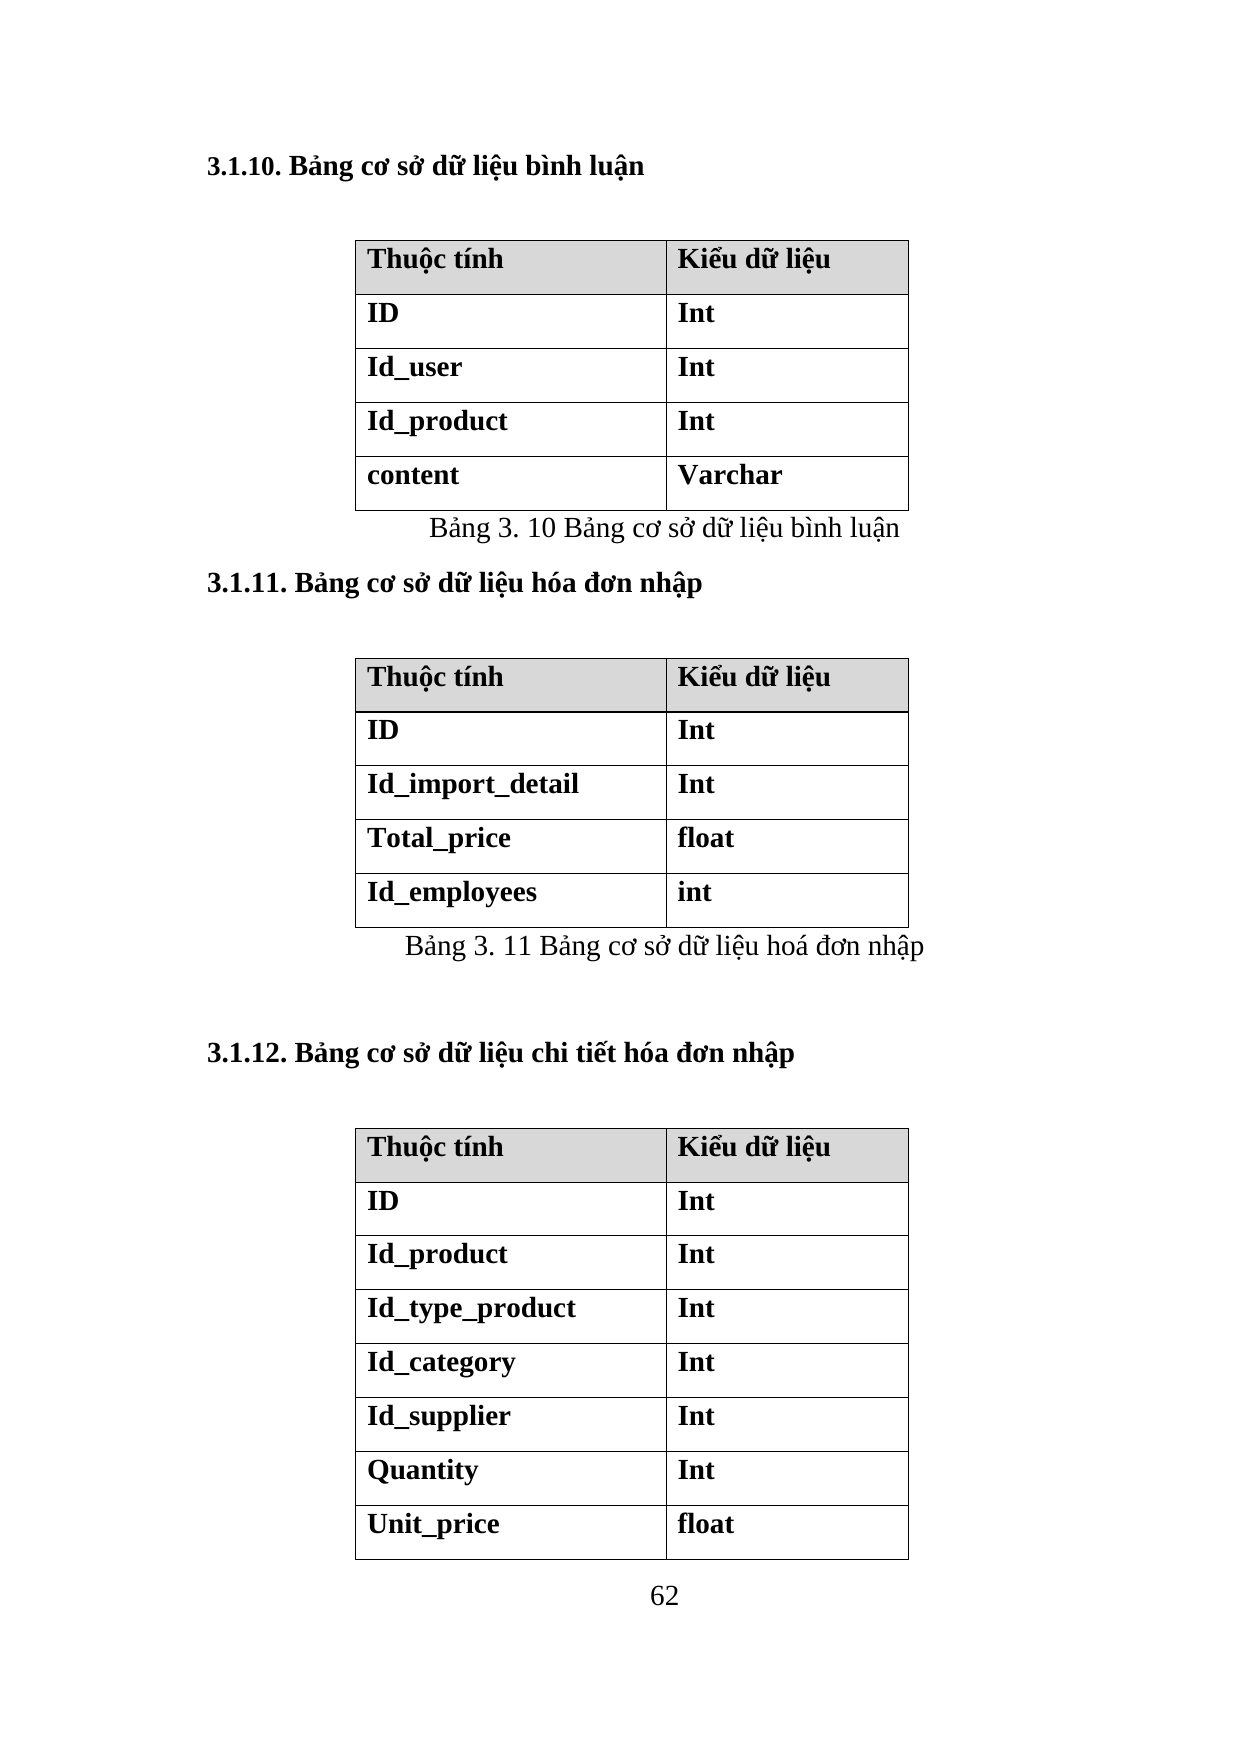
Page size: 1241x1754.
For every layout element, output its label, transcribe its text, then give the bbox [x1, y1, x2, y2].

table_cell Int [667, 349, 908, 402]
table_cell float [667, 1506, 908, 1558]
table_cell Int [667, 1452, 908, 1505]
table_cell Id_import_detail [356, 766, 666, 819]
table_cell Int [667, 403, 908, 456]
table_cell Id_product [356, 403, 666, 456]
table_cell Int [667, 713, 908, 765]
table_header Kiểu dữ liệu [667, 659, 908, 711]
table_cell Int [667, 766, 908, 819]
table_cell Int [667, 1183, 908, 1235]
table_cell Id_product [356, 1236, 666, 1289]
table_header Kiểu dữ liệu [667, 241, 908, 294]
table_cell Int [667, 295, 908, 348]
subtitle 3.1.11. Bảng cơ sở dữ liệu hóa đơn nhập [207, 565, 1122, 598]
table_cell Unit_price [356, 1506, 666, 1558]
table_cell Total_price [356, 820, 666, 873]
table_cell ID [356, 1183, 666, 1235]
table_header Kiểu dữ liệu [667, 1129, 908, 1182]
table_cell float [667, 820, 908, 873]
table_cell ID [356, 295, 666, 348]
subtitle 3.1.12. Bảng cơ sở dữ liệu chi tiết hóa đơn nhập [207, 1035, 1122, 1069]
table_cell Id_type_product [356, 1290, 666, 1343]
table_cell int [667, 874, 908, 927]
table_cell Quantity [356, 1452, 666, 1505]
subtitle 3.1.10. Bảng cơ sở dữ liệu bình luận [207, 148, 1122, 181]
table_header Thuộc tính [356, 1129, 666, 1182]
table_cell Id_user [356, 349, 666, 402]
table_cell Int [667, 1344, 908, 1397]
table_cell Varchar [667, 457, 908, 509]
table_cell ID [356, 713, 666, 765]
table_cell Int [667, 1236, 908, 1289]
table_cell Id_supplier [356, 1398, 666, 1451]
table_cell Id_category [356, 1344, 666, 1397]
table_header Thuộc tính [356, 241, 666, 294]
table_header Thuộc tính [356, 659, 666, 711]
table_cell Id_employees [356, 874, 666, 927]
table_cell Int [667, 1290, 908, 1343]
table_cell Int [667, 1398, 908, 1451]
table_cell content [356, 457, 666, 509]
